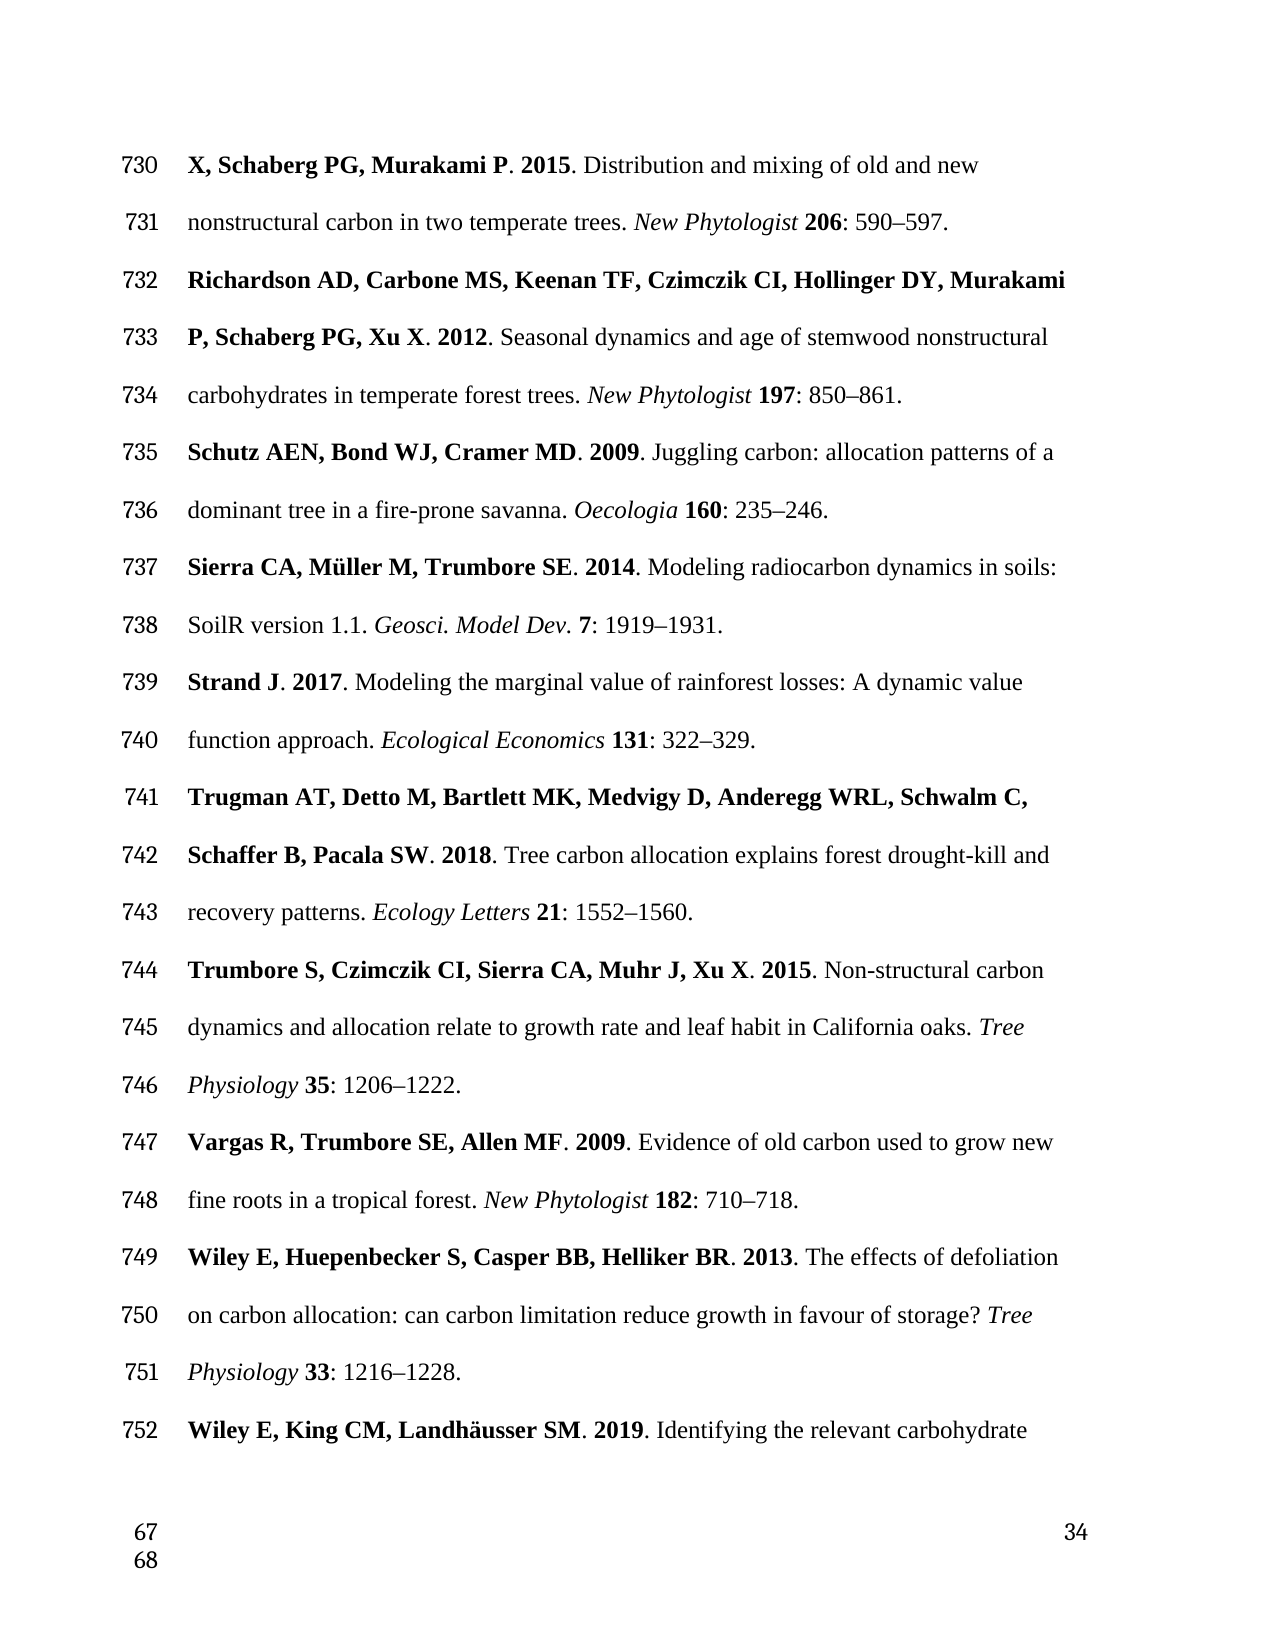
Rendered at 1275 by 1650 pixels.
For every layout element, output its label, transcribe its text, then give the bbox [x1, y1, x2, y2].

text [187, 150, 1088, 236]
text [187, 1415, 1088, 1444]
text Sierra CA, Müller M, Trumbore SE. 2014. Modeling radiocarbon dynamics in soils: SoilR version 1.1. Geosci. Model Dev. 7: 1919–1931. [187, 552, 1088, 639]
text Vargas R, Trumbore SE, Allen MF. 2009. Evidence of old carbon used to grow new fine roots in a tropical forest. New Phytologist 182: 710–718. [187, 1127, 1088, 1214]
text Trugman AT, Detto M, Bartlett MK, Medvigy D, Anderegg WRL, Schwalm C, Schaffer B, Pacala SW. 2018. Tree carbon allocation explains forest drought-kill and recovery patterns. Ecology Letters 21: 1552–1560. [187, 782, 1088, 926]
text Richardson AD, Carbone MS, Keenan TF, Czimczik CI, Hollinger DY, Murakami P, Schaberg PG, Xu X. 2012. Seasonal dynamics and age of stemwood nonstructural carbohydrates in temperate forest trees. New Phytologist 197: 850–861. [187, 265, 1088, 409]
text Strand J. 2017. Modeling the marginal value of rainforest losses: A dynamic value function approach. Ecological Economics 131: 322–329. [187, 667, 1088, 754]
text Schutz AEN, Bond WJ, Cramer MD. 2009. Juggling carbon: allocation patterns of a dominant tree in a fire-prone savanna. Oecologia 160: 235–246. [187, 437, 1088, 524]
text Wiley E, Huepenbecker S, Casper BB, Helliker BR. 2013. The effects of defoliation on carbon allocation: can carbon limitation reduce growth in favour of storage? Tree Physiology 33: 1216–1228. [187, 1242, 1088, 1386]
text Trumbore S, Czimczik CI, Sierra CA, Muhr J, Xu X. 2015. Non-structural carbon dynamics and allocation relate to growth rate and leaf habit in California oaks. Tree Physiology 35: 1206–1222. [187, 955, 1088, 1099]
